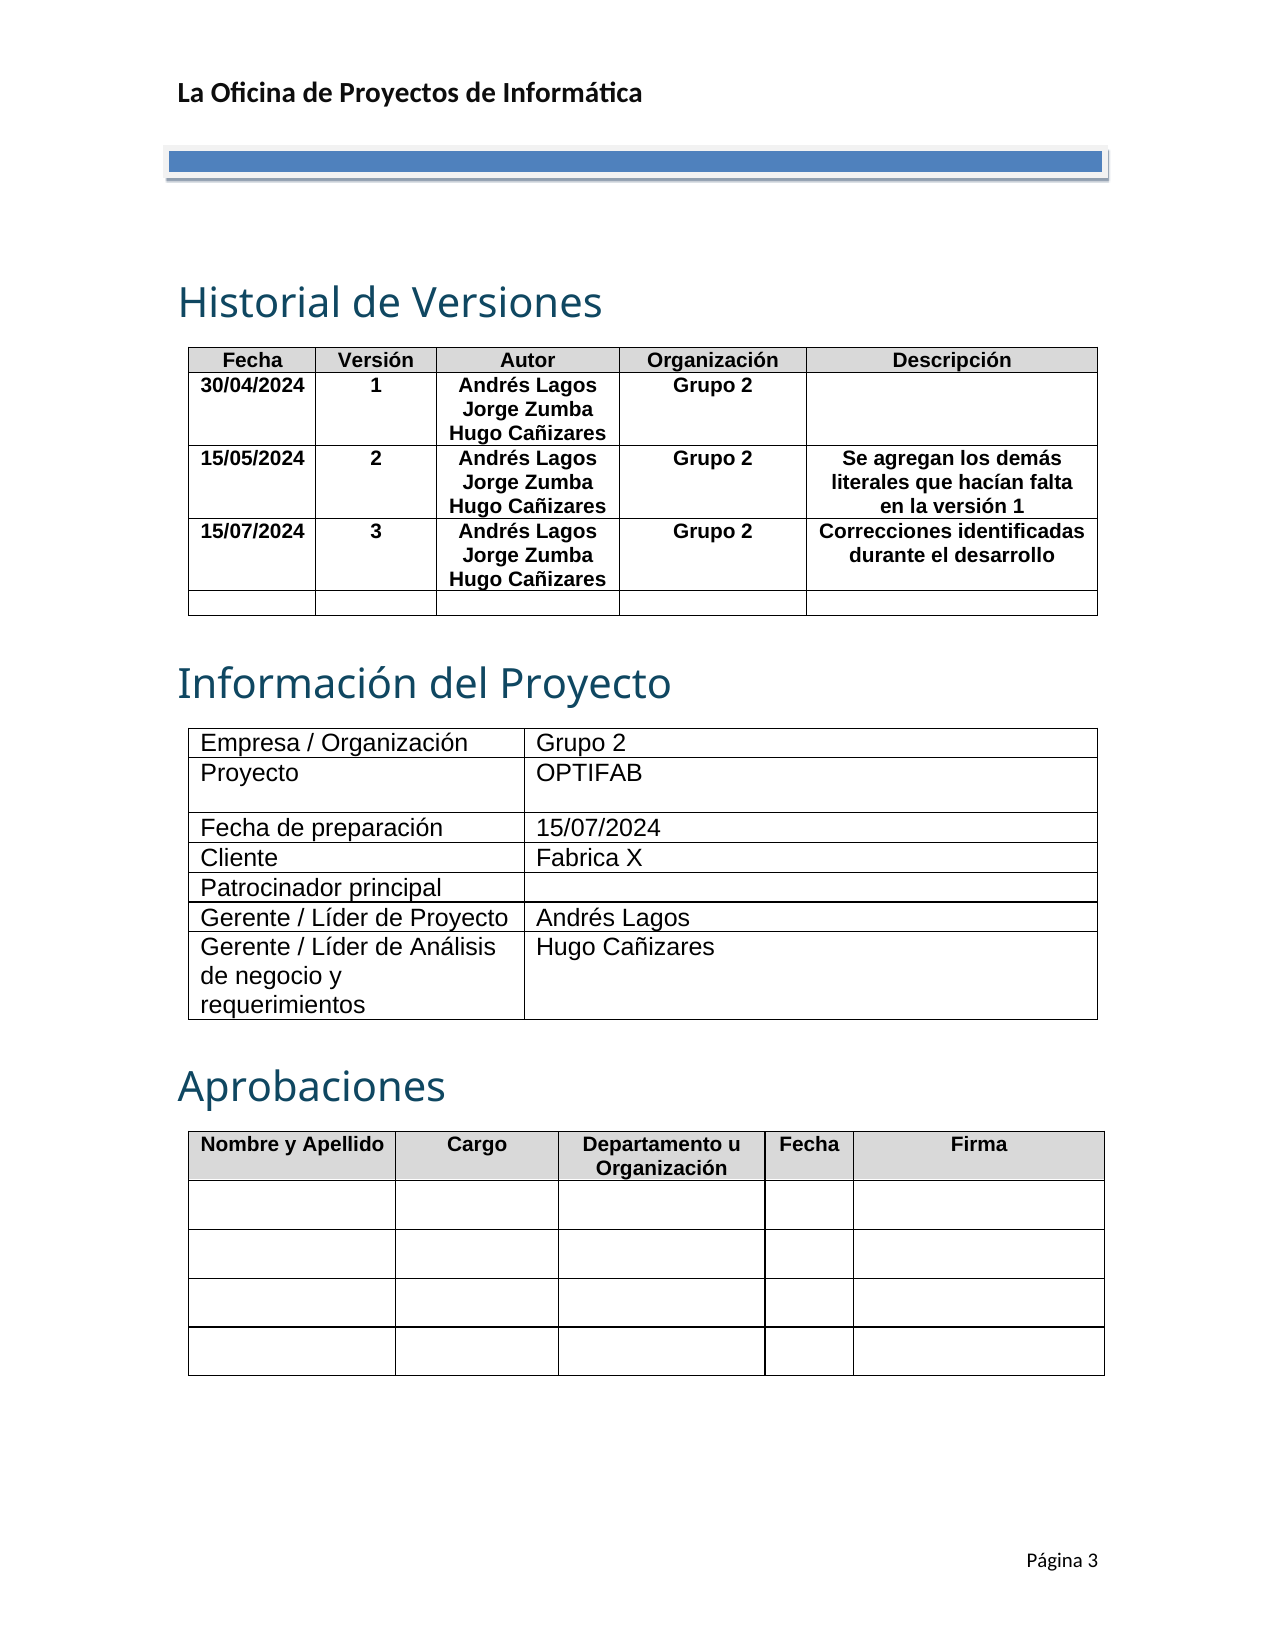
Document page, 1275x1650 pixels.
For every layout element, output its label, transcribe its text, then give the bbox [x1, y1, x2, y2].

table_cell Fabrica X [525, 843, 1097, 872]
table_cell [396, 1279, 558, 1326]
table_header Autor [437, 348, 619, 372]
table_header Descripción [807, 348, 1097, 372]
table_cell 30/04/2024 [189, 373, 315, 444]
table_cell [807, 373, 1097, 444]
table_cell Andrés Lagos Jorge Zumba Hugo Cañizares [437, 519, 619, 590]
table_cell Gerente / Líder de Proyecto [189, 903, 524, 931]
table_cell Andrés Lagos Jorge Zumba Hugo Cañizares [437, 446, 619, 517]
subtitle Información del Proyecto [177, 654, 1098, 711]
table_header Fecha [189, 348, 315, 372]
table_cell Andrés Lagos Jorge Zumba Hugo Cañizares [437, 373, 619, 444]
table_cell 15/07/2024 [525, 813, 1097, 842]
table_header Empresa / Organización [189, 729, 524, 757]
table_cell [396, 1181, 558, 1228]
table_cell [559, 1230, 764, 1277]
table_cell [396, 1230, 558, 1277]
table_cell [766, 1328, 853, 1375]
table_header Organización [620, 348, 806, 372]
table_header Grupo 2 [525, 729, 1097, 757]
table_cell [189, 1230, 395, 1277]
table_cell Andrés Lagos [525, 903, 1097, 931]
table_cell [189, 1181, 395, 1228]
table_cell [807, 591, 1097, 615]
table_header Nombre y Apellido [189, 1132, 395, 1179]
table_cell [620, 591, 806, 615]
table_cell Se agregan los demás literales que hacían falta en la versión 1 [807, 446, 1097, 517]
table_header Fecha [766, 1132, 853, 1179]
table_cell [559, 1279, 764, 1326]
table_header Versión [316, 348, 436, 372]
table_cell [854, 1328, 1104, 1375]
table_cell [316, 591, 436, 615]
table_cell 15/05/2024 [189, 446, 315, 517]
table_cell [525, 873, 1097, 901]
subtitle Aprobaciones [177, 1057, 1098, 1114]
table_cell [437, 591, 619, 615]
table_cell [854, 1181, 1104, 1228]
table_cell 2 [316, 446, 436, 517]
table_cell [559, 1328, 764, 1375]
table_cell 3 [316, 519, 436, 590]
table_cell Correcciones identificadas durante el desarrollo [807, 519, 1097, 590]
table_cell Patrocinador principal [189, 873, 524, 901]
table_cell [189, 1328, 395, 1375]
table_cell Cliente [189, 843, 524, 872]
subtitle Historial de Versiones [177, 273, 1098, 330]
table_cell [559, 1181, 764, 1228]
table_header Firma [854, 1132, 1104, 1179]
table_cell Grupo 2 [620, 373, 806, 444]
table_cell Gerente / Líder de Análisis de negocio y requerimientos [189, 932, 524, 1018]
table_header Departamento u Organización [559, 1132, 764, 1179]
table_cell Grupo 2 [620, 519, 806, 590]
table_cell [766, 1181, 853, 1228]
table_cell [766, 1230, 853, 1277]
table_cell [854, 1279, 1104, 1326]
table_cell [189, 1279, 395, 1326]
table_cell [854, 1230, 1104, 1277]
table_cell [766, 1279, 853, 1326]
table_cell OPTIFAB [525, 758, 1097, 812]
table_cell Grupo 2 [620, 446, 806, 517]
table_cell Fecha de preparación [189, 813, 524, 842]
table_cell [189, 591, 315, 615]
table_cell [396, 1328, 558, 1375]
table_cell 1 [316, 373, 436, 444]
table_cell Proyecto [189, 758, 524, 812]
table_header Cargo [396, 1132, 558, 1179]
table_cell 15/07/2024 [189, 519, 315, 590]
table_cell Hugo Cañizares [525, 932, 1097, 1018]
